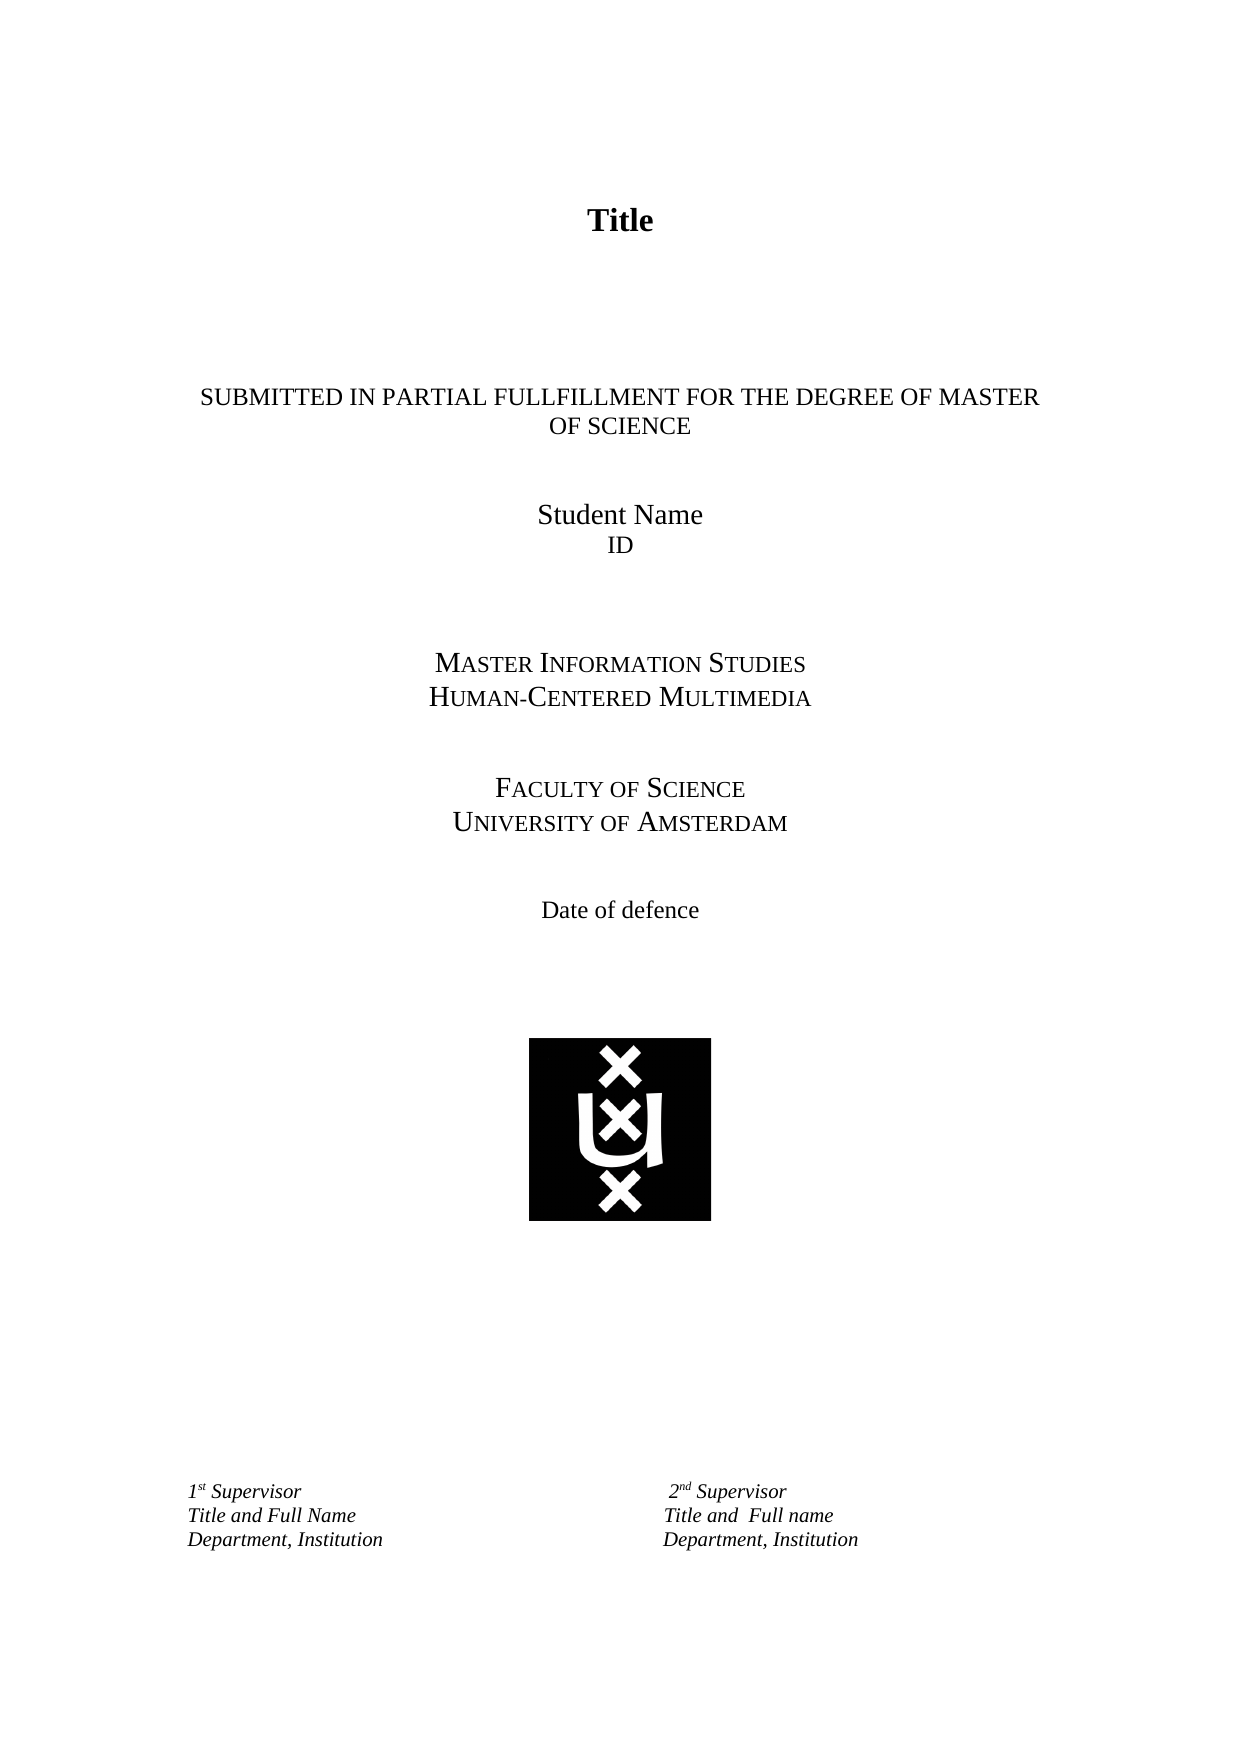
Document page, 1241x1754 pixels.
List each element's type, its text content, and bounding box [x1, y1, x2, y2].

text Student Name [187, 497, 1053, 531]
text 1st Supervisor 2nd Supervisor [187, 1479, 1053, 1503]
text UNIVERSITY OF AMSTERDAM [187, 804, 1053, 837]
text ID [187, 531, 1053, 559]
text Date of defence [187, 895, 1053, 923]
text FACULTY OF SCIENCE [187, 770, 1053, 804]
subtitle Title [187, 200, 1053, 238]
picture [529, 1038, 712, 1221]
text Title and Full Name Title and Full name [187, 1503, 1053, 1527]
text Department, Institution Department, Institution [187, 1527, 1053, 1551]
text MASTER INFORMATION STUDIES [187, 646, 1053, 679]
text HUMAN-CENTERED MULTIMEDIA [187, 679, 1053, 713]
text SUBMITTED IN PARTIAL FULLFILLMENT FOR THE DEGREE OF MASTER OF SCIENCE [187, 382, 1053, 439]
